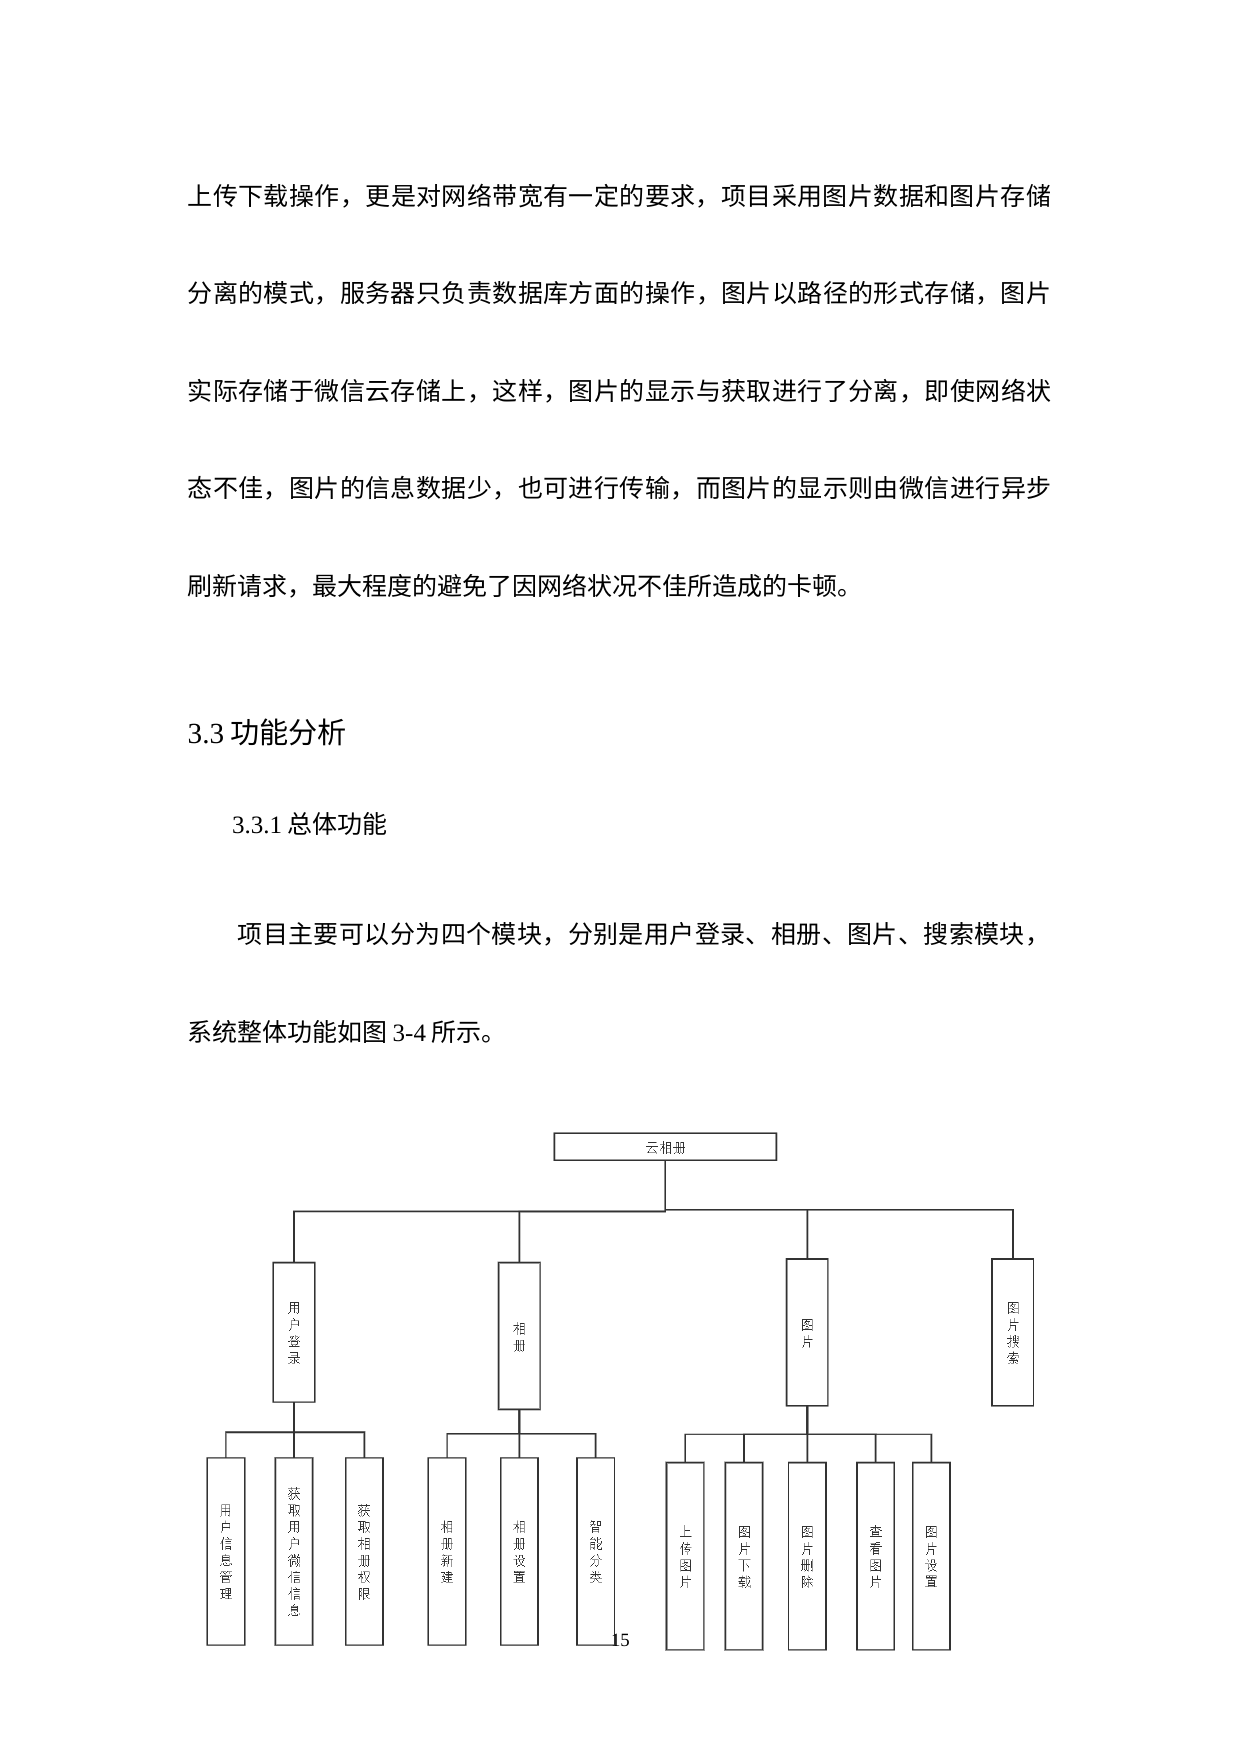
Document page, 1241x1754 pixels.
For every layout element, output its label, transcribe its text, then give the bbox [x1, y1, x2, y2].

picture [187, 1113, 1053, 1669]
subtitle 3.3功能分析 [187, 698, 1053, 763]
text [187, 162, 1053, 617]
text 项目主要可以分为四个模块，分别是用户登录、相册、图片、搜索模块，系统整体功能如图3-4所示。 [187, 901, 1053, 1063]
subtitle 3.3.1总体功能 [187, 790, 1053, 855]
